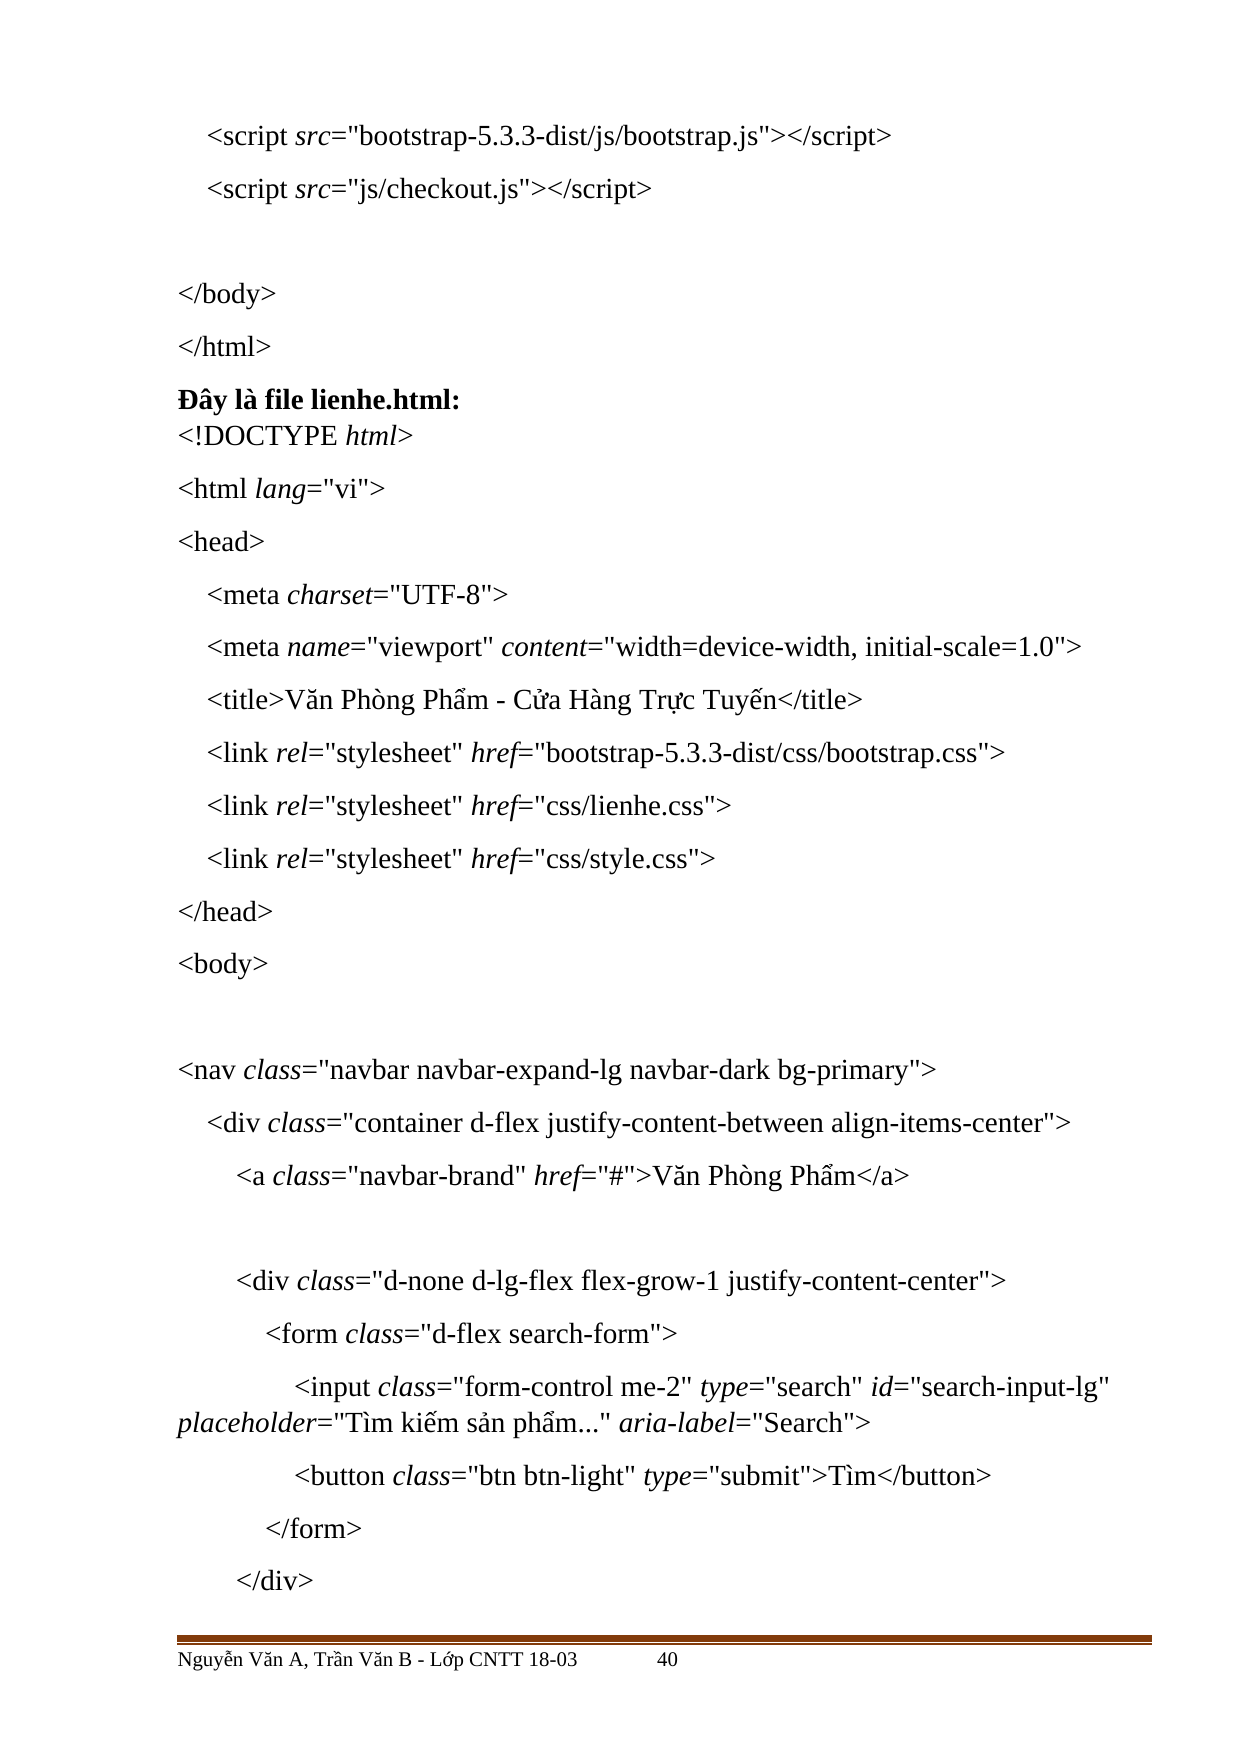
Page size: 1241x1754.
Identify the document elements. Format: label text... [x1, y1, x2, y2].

text <script src="js/checkout.js"></script> [177, 171, 1152, 204]
text </form> [177, 1511, 1152, 1544]
text <html lang="vi"> [177, 471, 1152, 505]
text <body> [177, 946, 1152, 980]
text <button class="btn btn-light" type="submit">Tìm</button> [177, 1458, 1152, 1491]
text <input class="form-control me-2" type="search" id="search-input-lg" placeholder="Tìm kiếm sản phẩm..." aria-label="Search"> [177, 1369, 1152, 1439]
text </html> [177, 329, 1152, 363]
text <link rel="stylesheet" href="css/lienhe.css"> [177, 788, 1152, 822]
text <nav class="navbar navbar-expand-lg navbar-dark bg-primary"> [177, 1052, 1152, 1086]
text </div> [177, 1563, 1152, 1597]
text <link rel="stylesheet" href="css/style.css"> [177, 841, 1152, 874]
text <link rel="stylesheet" href="bootstrap-5.3.3-dist/css/bootstrap.css"> [177, 735, 1152, 769]
text <div class="container d-flex justify-content-between align-items-center"> [177, 1105, 1152, 1138]
text </head> [177, 894, 1152, 927]
text Đây là file lienhe.html: <!DOCTYPE html> [177, 382, 1152, 452]
text <title>Văn Phòng Phẩm - Cửa Hàng Trực Tuyến</title> [177, 682, 1152, 716]
text </body> [177, 277, 1152, 310]
text <meta charset="UTF-8"> [177, 577, 1152, 610]
text <script src="bootstrap-5.3.3-dist/js/bootstrap.js"></script> [177, 118, 1152, 152]
text <head> [177, 524, 1152, 557]
text <meta name="viewport" content="width=device-width, initial-scale=1.0"> [177, 629, 1152, 663]
text <a class="navbar-brand" href="#">Văn Phòng Phẩm</a> [177, 1158, 1152, 1191]
text <div class="d-none d-lg-flex flex-grow-1 justify-content-center"> [177, 1263, 1152, 1297]
text <form class="d-flex search-form"> [177, 1316, 1152, 1350]
